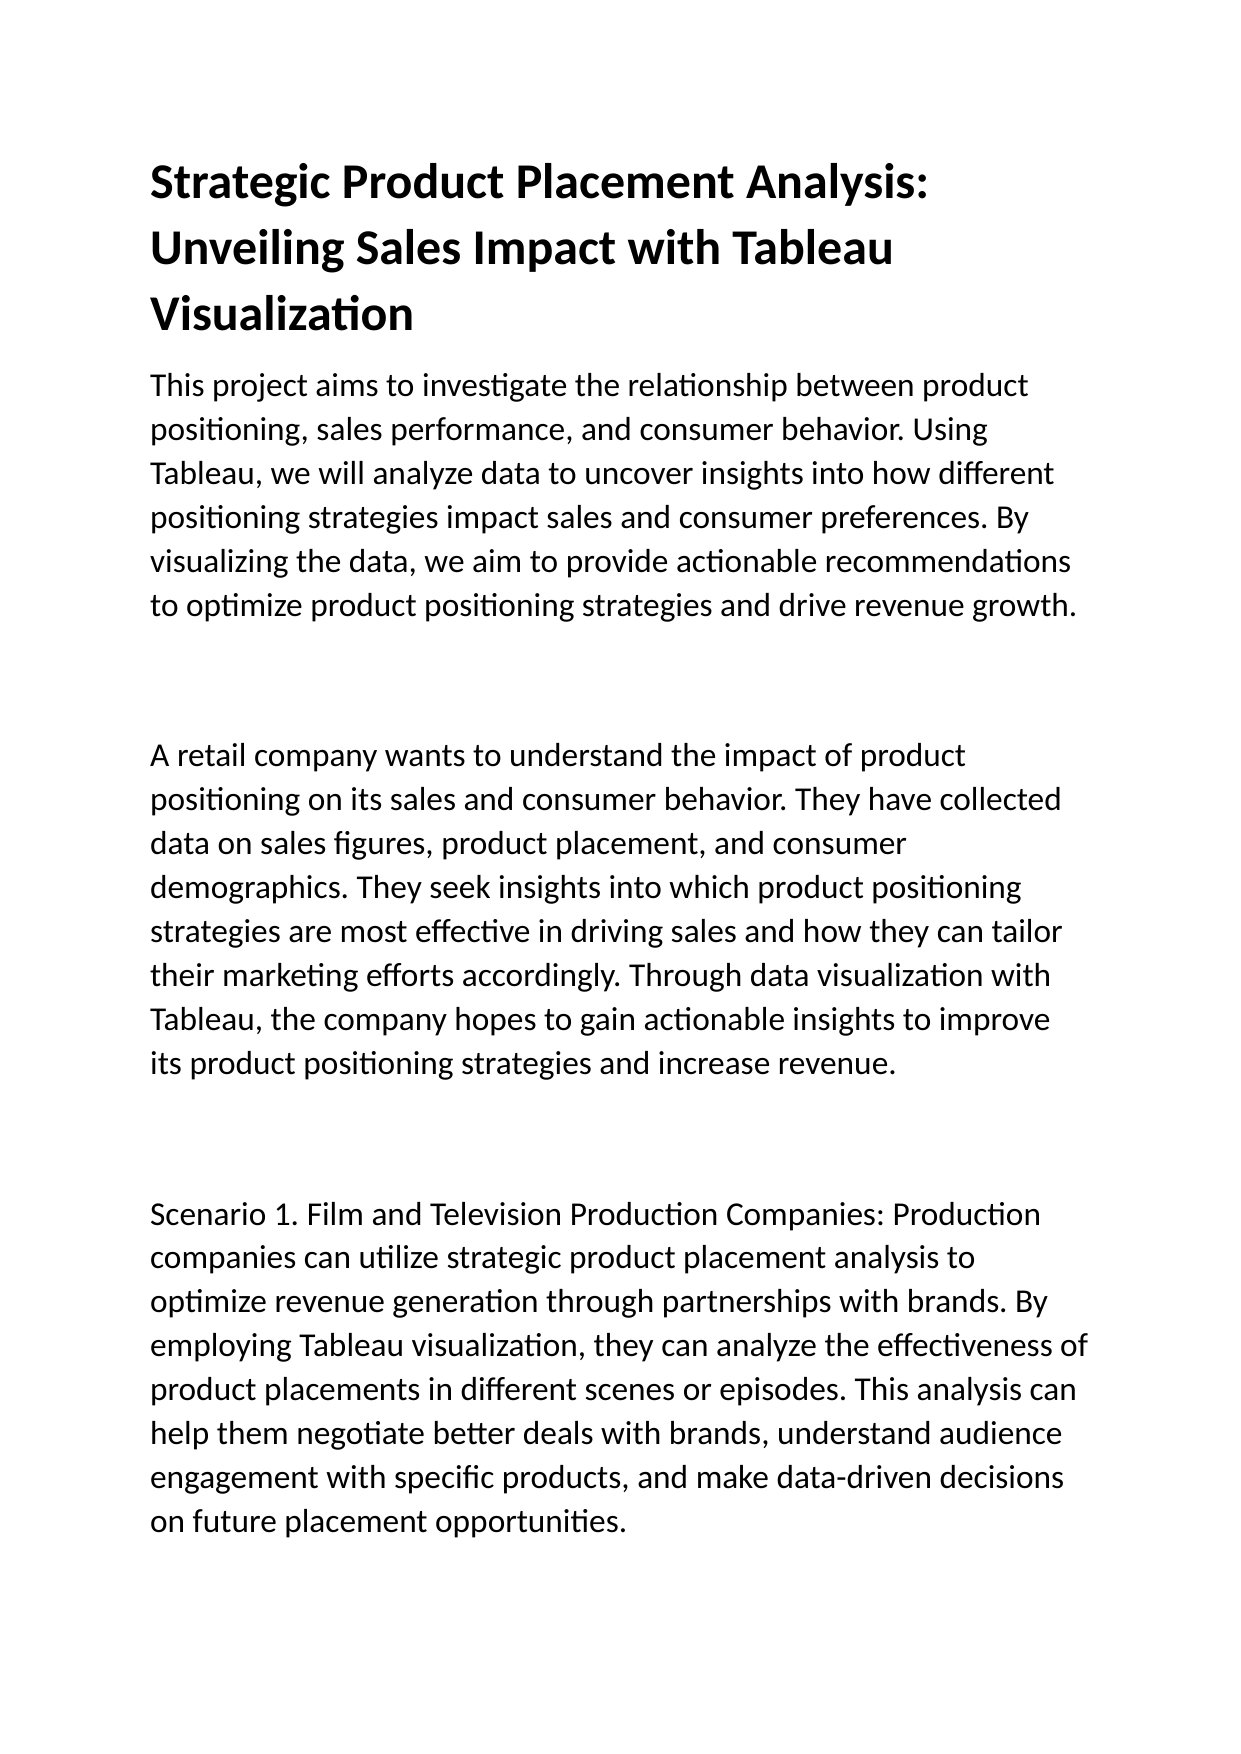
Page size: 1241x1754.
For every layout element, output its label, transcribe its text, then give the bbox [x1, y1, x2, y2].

text This project aims to investigate the relationship between product positioning, sales performance, and consumer behavior. Using Tableau, we will analyze data to uncover insights into how different positioning strategies impact sales and consumer preferences. By visualizing the data, we aim to provide actionable recommendations to optimize product positioning strategies and drive revenue growth. [150, 364, 1090, 625]
text Scenario 1. Film and Television Production Companies: Production companies can utilize strategic product placement analysis to optimize revenue generation through partnerships with brands. By employing Tableau visualization, they can analyze the effectiveness of product placements in different scenes or episodes. This analysis can help them negotiate better deals with brands, understand audience engagement with specific products, and make data-driven decisions on future placement opportunities. [150, 1192, 1090, 1541]
text Strategic Product Placement Analysis: Unveiling Sales Impact with Tableau Visualization [150, 150, 1090, 343]
text A retail company wants to understand the impact of product positioning on its sales and consumer behavior. They have collected data on sales figures, product placement, and consumer demographics. They seek insights into which product positioning strategies are most effective in driving sales and how they can tailor their marketing efforts accordingly. Through data visualization with Tableau, the company hopes to gain actionable insights to improve its product positioning strategies and increase revenue. [150, 734, 1090, 1083]
